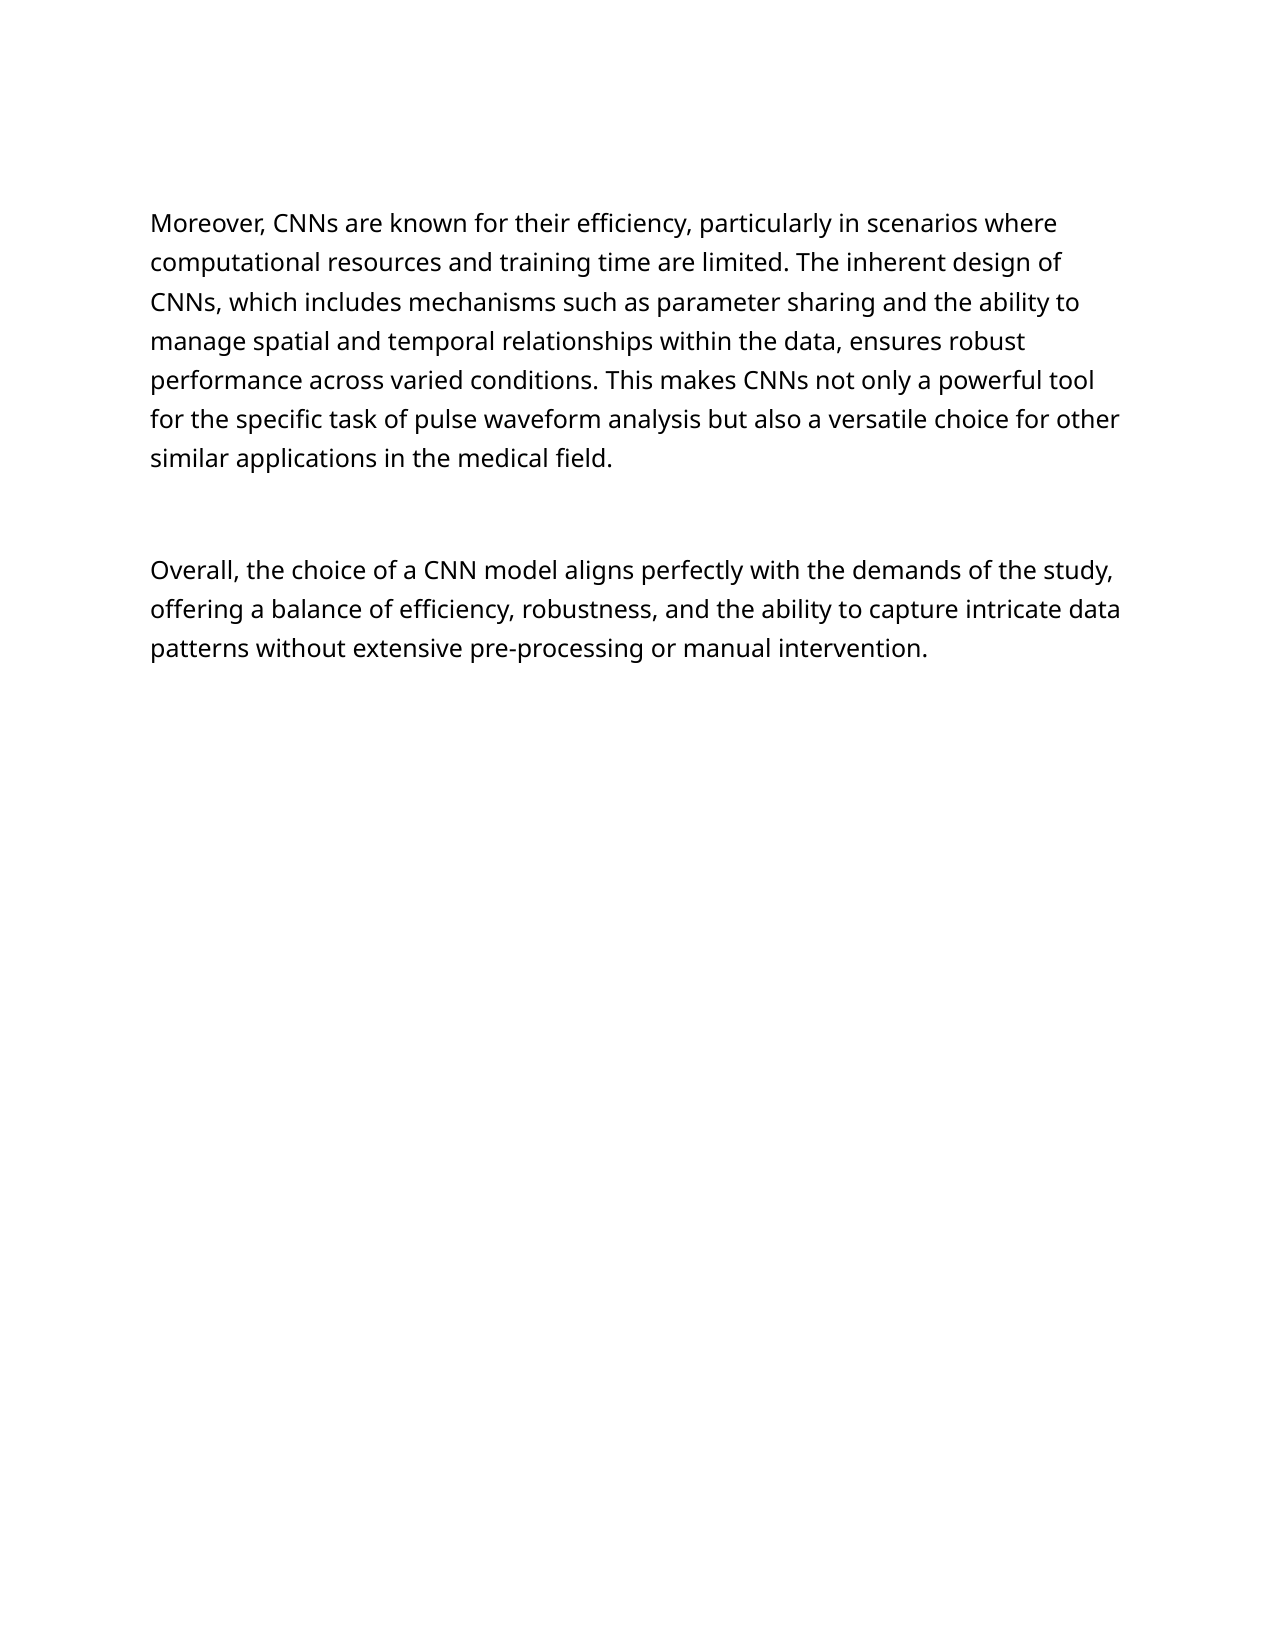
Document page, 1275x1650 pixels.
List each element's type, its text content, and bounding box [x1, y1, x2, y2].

text Moreover, CNNs are known for their efficiency, particularly in scenarios where computational resources and training time are limited. The inherent design of CNNs, which includes mechanisms such as parameter sharing and the ability to manage spatial and temporal relationships within the data, ensures robust performance across varied conditions. This makes CNNs not only a powerful tool for the specific task of pulse waveform analysis but also a versatile choice for other similar applications in the medical field. [150, 206, 1125, 475]
text Overall, the choice of a CNN model aligns perfectly with the demands of the study, offering a balance of efficiency, robustness, and the ability to capture intricate data patterns without extensive pre-processing or manual intervention. [150, 552, 1125, 665]
